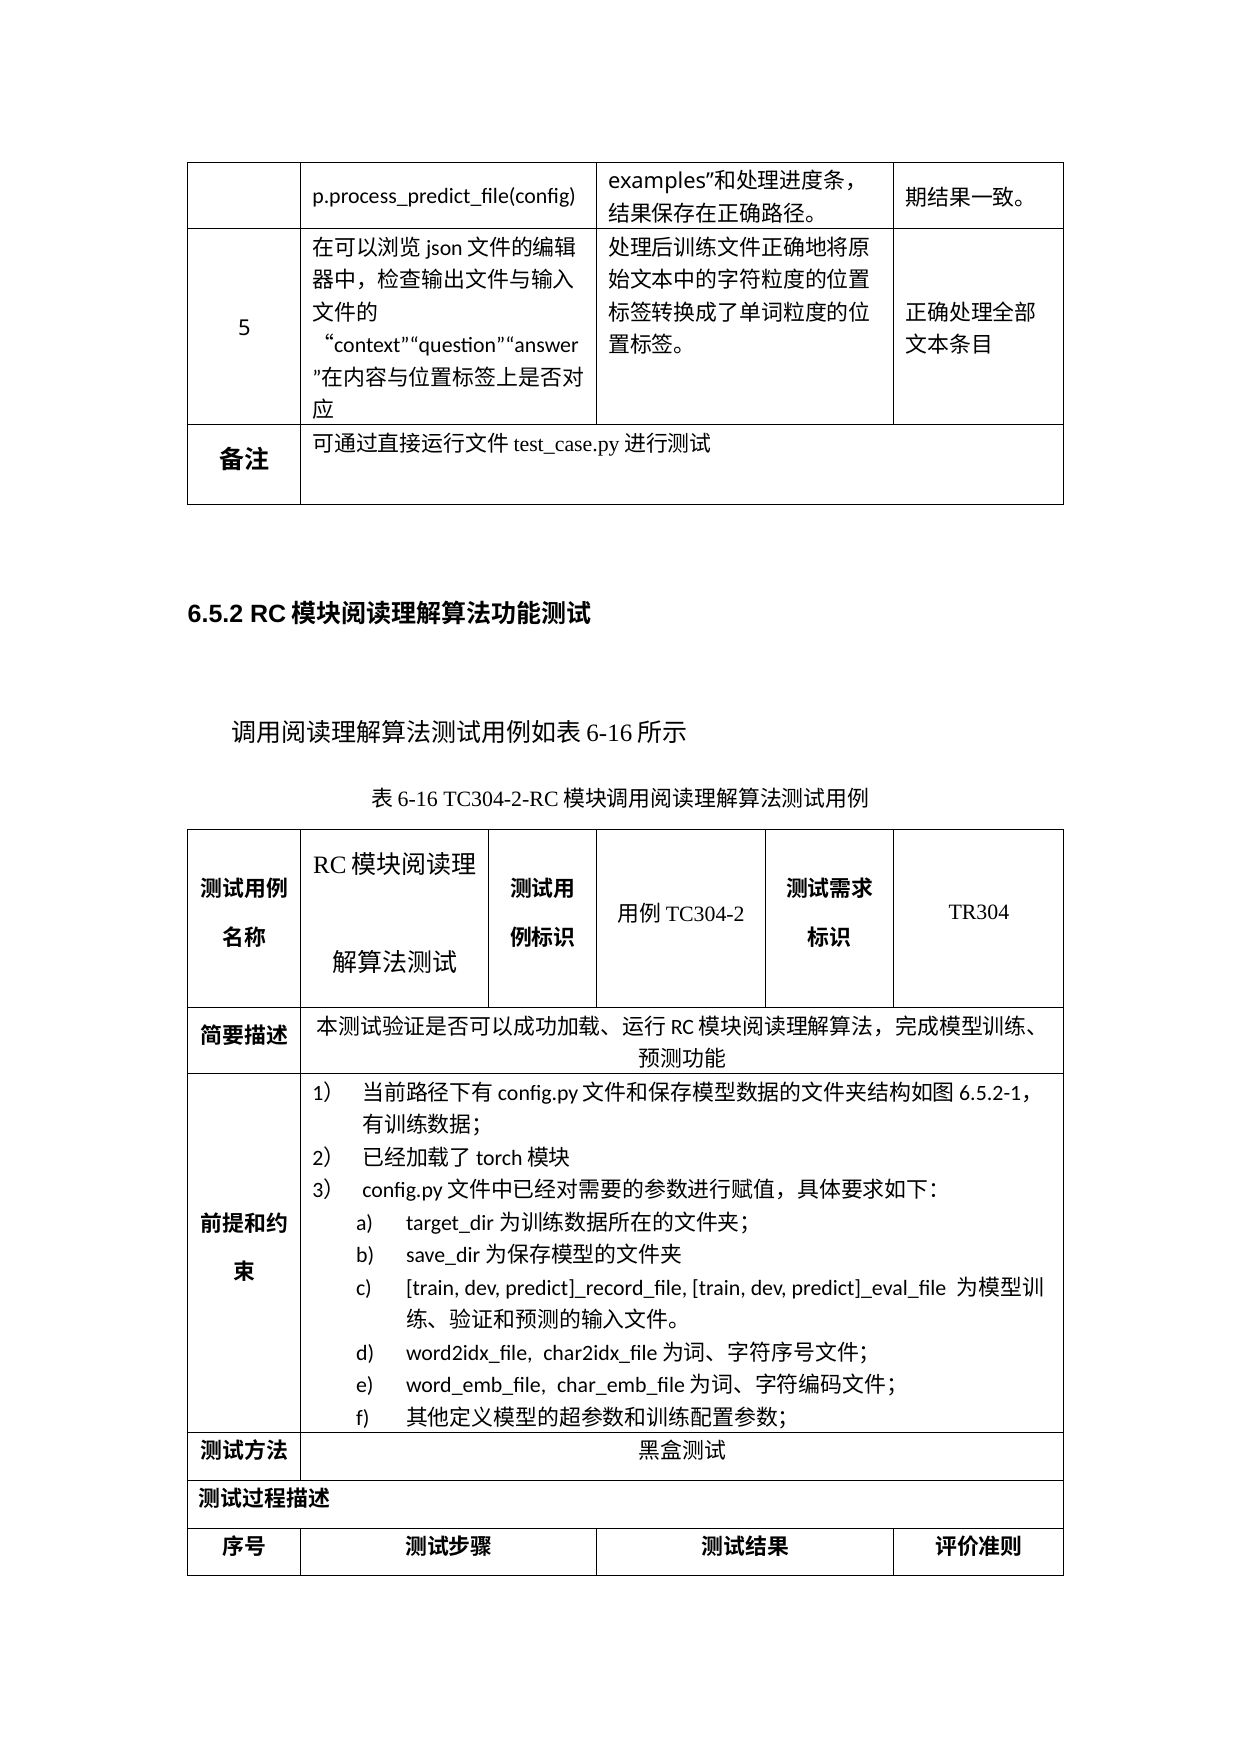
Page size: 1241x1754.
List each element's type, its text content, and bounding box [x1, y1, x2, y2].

table_cell 可通过直接运行文件test_case.py进行测试 [301, 425, 1063, 504]
table_cell 正确处理全部文本条目 [894, 229, 1063, 424]
table_cell 测试过程描述 [188, 1481, 1063, 1527]
table_cell 5 [188, 229, 300, 424]
table_cell 在可以浏览json文件的编辑器中，检查输出文件与输入文件的“context”“question”“answer”在内容与位置标签上是否对应 [301, 229, 596, 424]
table_header 测试需求标识 [766, 830, 893, 1007]
table_cell 备注 [188, 425, 300, 504]
table_cell 4 [188, 163, 300, 228]
text 表6-16 TC304-2-RC模块调用阅读理解算法测试用例 [187, 781, 1053, 813]
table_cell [301, 163, 596, 228]
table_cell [597, 163, 893, 228]
table_cell 评价准则 [894, 1529, 1063, 1575]
table_header RC模块阅读理解算法测试 [301, 830, 488, 1007]
table_cell 本测试验证是否可以成功加载、运行RC模块阅读理解算法，完成模型训练、预测功能 [301, 1008, 1063, 1073]
table_cell 实际结果与预期结果一致。 [894, 163, 1063, 228]
table_header 测试用例名称 [188, 830, 300, 1007]
table_cell 处理后训练文件正确地将原始文本中的字符粒度的位置标签转换成了单词粒度的位置标签。 [597, 229, 893, 424]
table_cell 黑盒测试 [301, 1433, 1063, 1479]
table_header TR304 [894, 830, 1063, 1007]
table_header 测试用例标识 [489, 830, 596, 1007]
table_cell 前提和约束 [188, 1074, 300, 1432]
table_cell 简要描述 [188, 1008, 300, 1073]
table_cell 当前路径下有config.py文件和保存模型数据的文件夹结构如图6.5.2-1，有训练数据； 已经加载了torch模块 config.py文件中已经对需要的参数进行赋值，具体要求如下： target_dir 为训练数据所在的文件夹； save_dir 为保存模型的文件夹 [train, dev, predict]_record_file, [train, dev, predict]_eval_file 为模型训练、验证和预测的输入文件。 word2idx_file, char2idx_file为词、字符序号文件； word_emb_file, char_emb_file为词、字符编码文件； 其他定义模型的超参数和训练配置参数； [301, 1074, 1063, 1432]
table_cell 测试方法 [188, 1433, 300, 1479]
subtitle 6.5.2 RC模块阅读理解算法功能测试 [187, 579, 1053, 644]
table_cell 测试步骤 [301, 1529, 596, 1575]
table_header 用例TC304-2 [597, 830, 765, 1007]
text 调用阅读理解算法测试用例如表6-16所示 [187, 698, 1053, 763]
table_cell 测试结果 [597, 1529, 893, 1575]
table_cell 序号 [188, 1529, 300, 1575]
